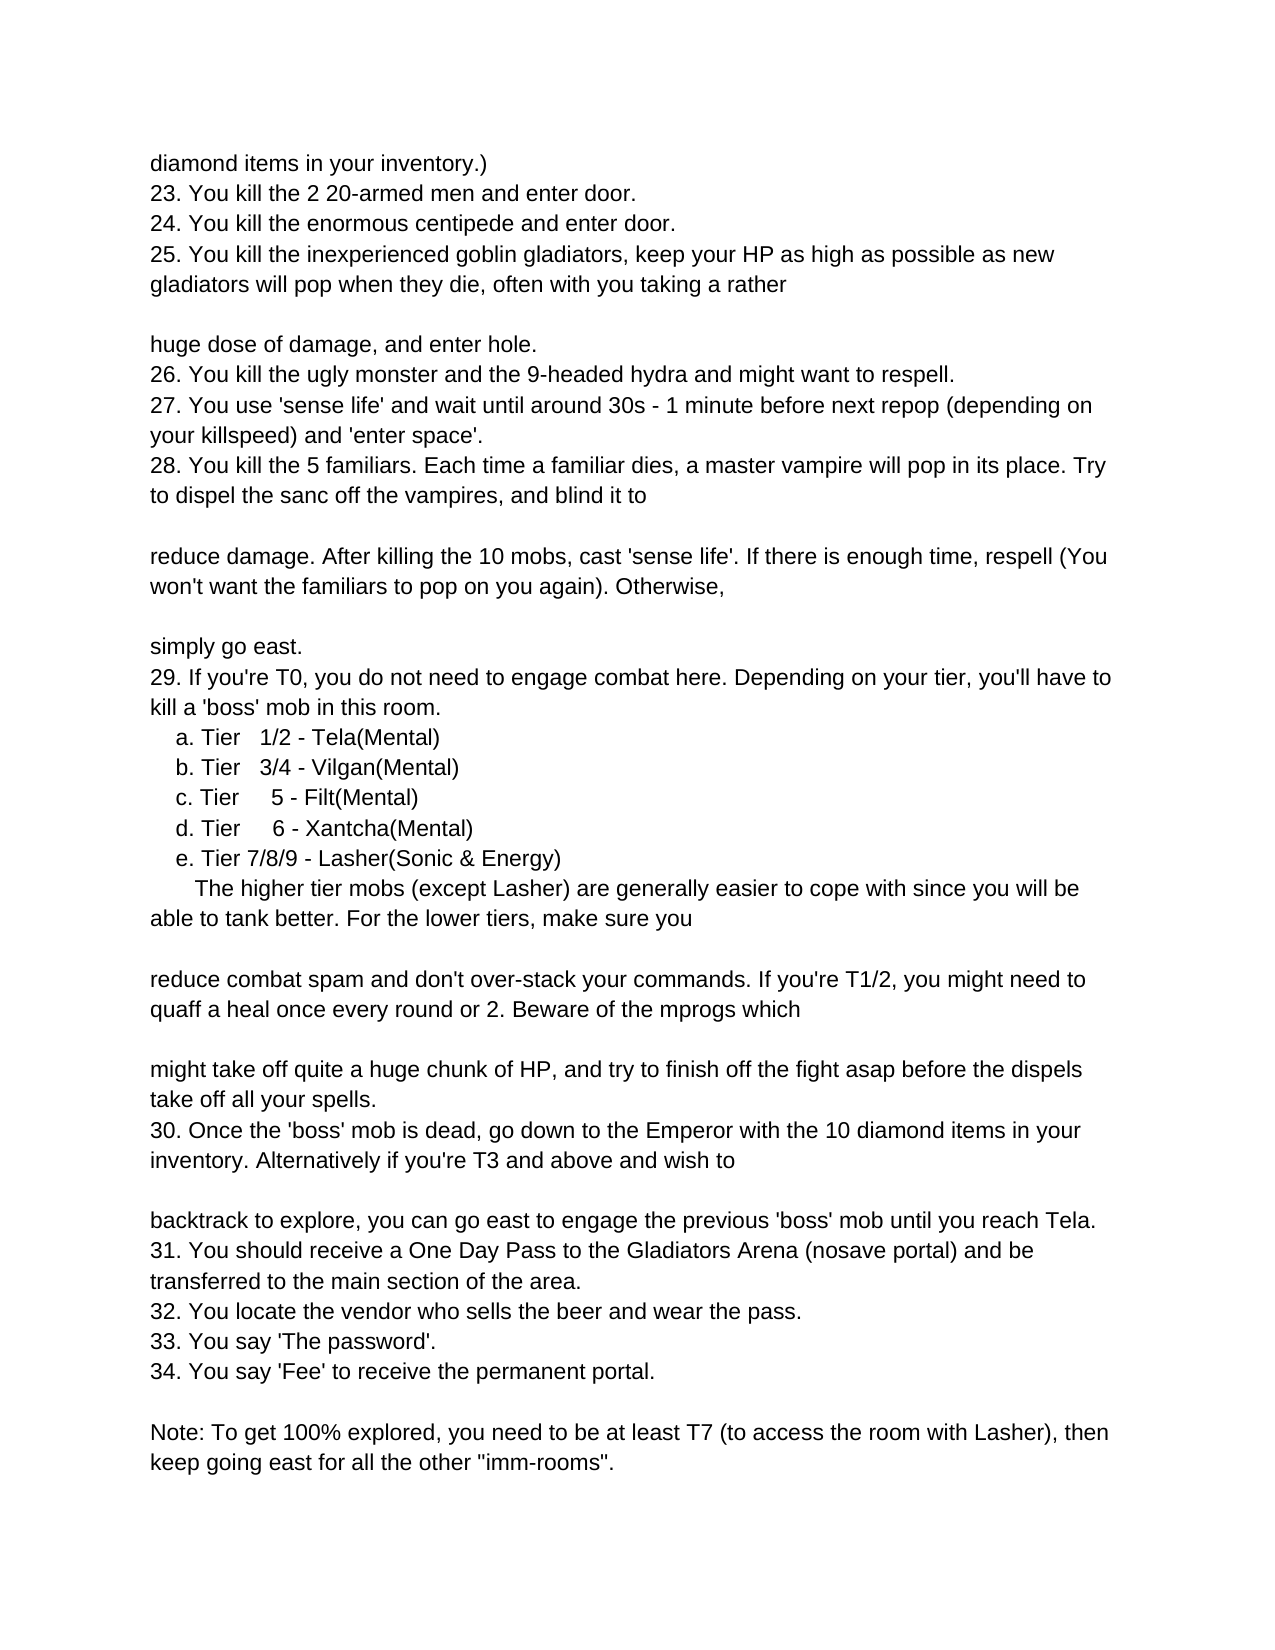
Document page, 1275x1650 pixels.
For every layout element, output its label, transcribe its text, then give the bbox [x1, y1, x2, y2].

text c. Tier 5 - Filt(Mental) [150, 784, 1125, 811]
text backtrack to explore, you can go east to engage the previous 'boss' mob until you reach Tela. [150, 1207, 1125, 1234]
text simply go east. [150, 633, 1125, 660]
text e. Tier 7/8/9 - Lasher(Sonic & Energy) [150, 845, 1125, 871]
text 25. You kill the inexperienced goblin gladiators, keep your HP as high as possible as new gladiators will pop when they die, often with you taking a rather [150, 241, 1125, 297]
text 27. You use 'sense life' and wait until around 30s - 1 minute before next repop (depending on your killspeed) and 'enter space'. [150, 392, 1125, 448]
text 29. If you're T0, you do not need to engage combat here. Depending on your tier, you'll have to kill a 'boss' mob in this room. [150, 663, 1125, 720]
text reduce combat spam and don't over-stack your commands. If you're T1/2, you might need to quaff a heal once every round or 2. Beware of the mprogs which [150, 966, 1125, 1022]
text d. Tier 6 - Xantcha(Mental) [150, 814, 1125, 841]
text 23. You kill the 2 20-armed men and enter door. [150, 180, 1125, 207]
text The higher tier mobs (except Lasher) are generally easier to cope with since you will be able to tank better. For the lower tiers, make sure you [150, 875, 1125, 932]
text 30. Once the 'boss' mob is dead, go down to the Emperor with the 10 diamond items in your inventory. Alternatively if you're T3 and above and wish to [150, 1117, 1125, 1173]
text huge dose of damage, and enter hole. [150, 331, 1125, 358]
text 32. You locate the vendor who sells the beer and wear the pass. [150, 1298, 1125, 1324]
text 33. You say 'The password'. [150, 1328, 1125, 1354]
text 31. You should receive a One Day Pass to the Gladiators Arena (nosave portal) and be transferred to the main section of the area. [150, 1237, 1125, 1294]
text 34. You say 'Fee' to receive the permanent portal. [150, 1358, 1125, 1385]
text reduce damage. After killing the 10 mobs, cast 'sense life'. If there is enough time, respell (You won't want the familiars to pop on you again). Otherwise, [150, 543, 1125, 599]
text diamond items in your inventory.) [150, 150, 1125, 176]
text 26. You kill the ugly monster and the 9-headed hydra and might want to respell. [150, 361, 1125, 388]
text might take off quite a huge chunk of HP, and try to finish off the fight asap before the dispels take off all your spells. [150, 1056, 1125, 1113]
text 24. You kill the enormous centipede and enter door. [150, 210, 1125, 237]
text a. Tier 1/2 - Tela(Mental) [150, 724, 1125, 750]
text b. Tier 3/4 - Vilgan(Mental) [150, 754, 1125, 781]
text 28. You kill the 5 familiars. Each time a familiar dies, a master vampire will pop in its place. Try to dispel the sanc off the vampires, and blind it to [150, 452, 1125, 509]
text Note: To get 100% explored, you need to be at least T7 (to access the room with Lasher), then keep going east for all the other "imm-rooms". [150, 1419, 1125, 1475]
